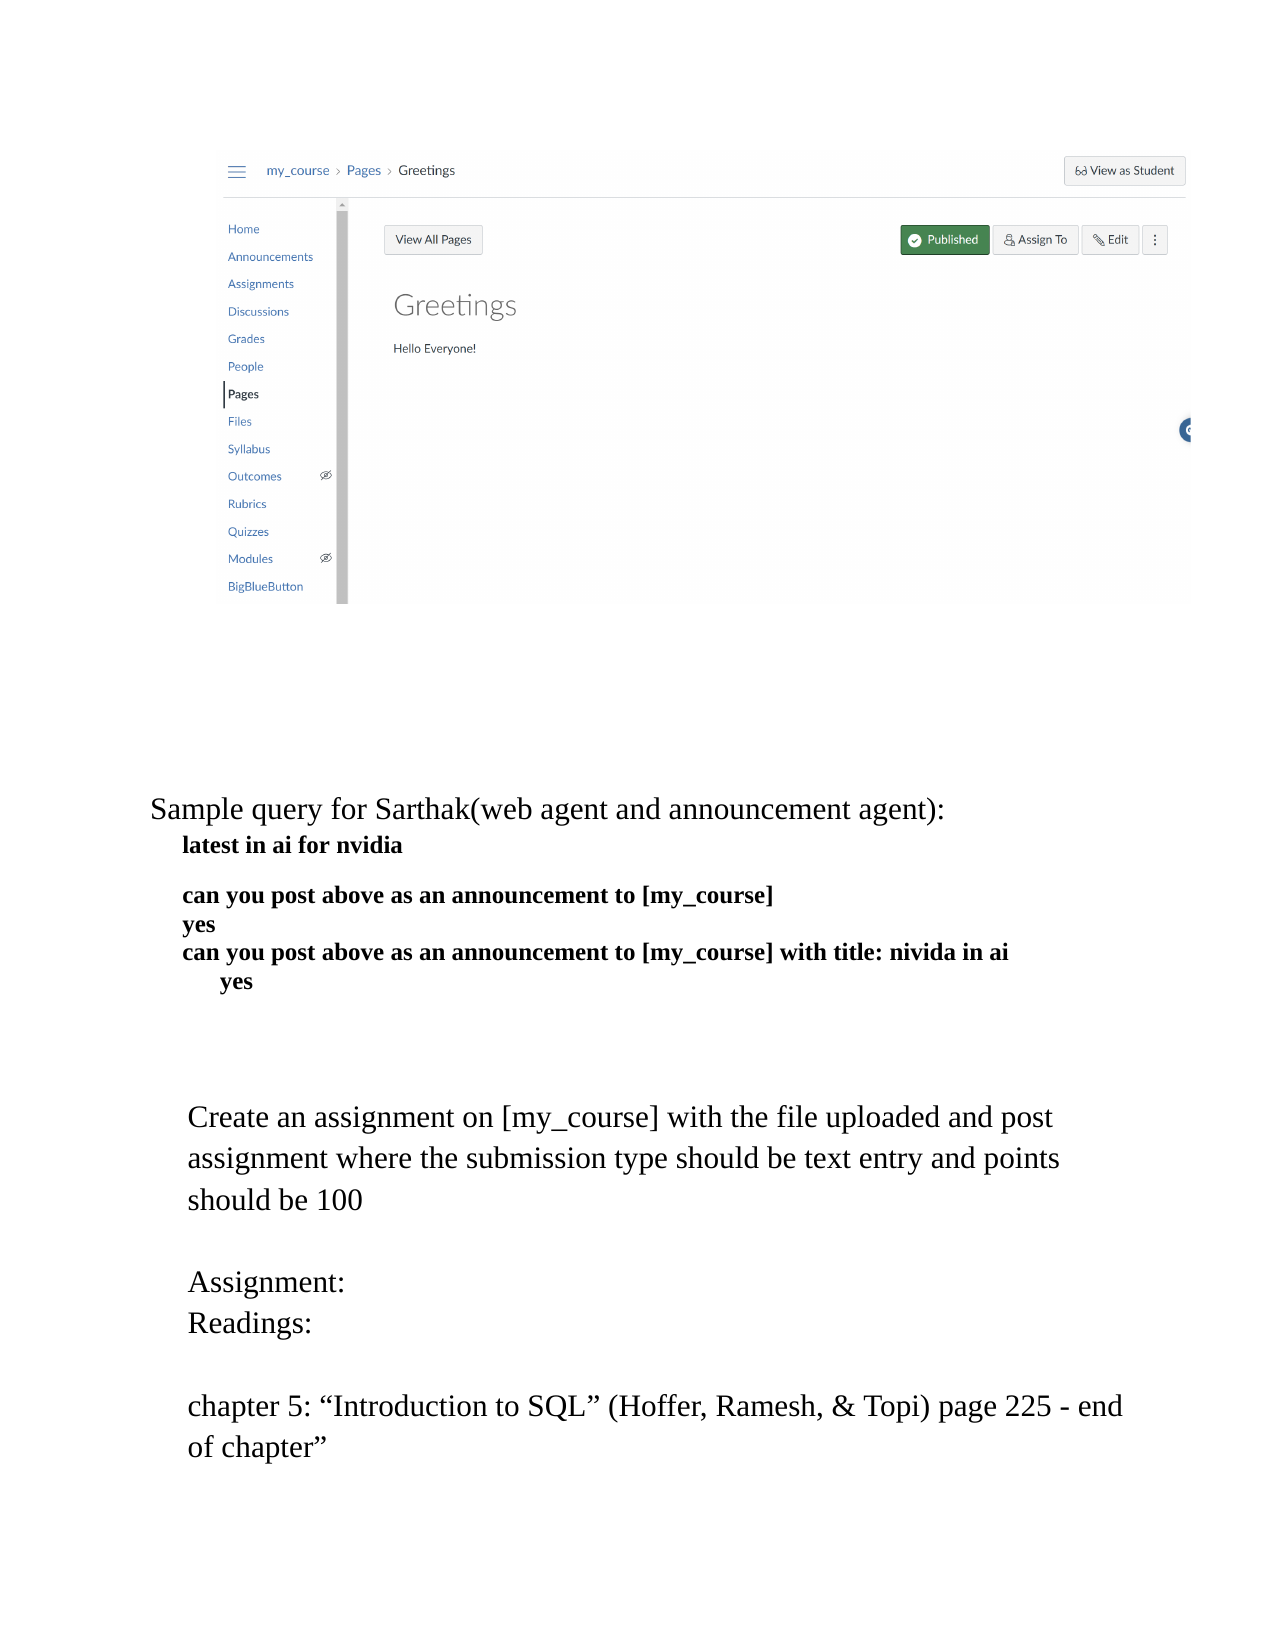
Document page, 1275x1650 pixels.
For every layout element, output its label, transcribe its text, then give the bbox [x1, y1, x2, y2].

list Assignment: [187, 1263, 1125, 1299]
picture [215, 150, 1191, 604]
list chapter 5: “Introduction to SQL” (Hoffer, Ramesh, & Topi) page 225 - end of chapter” [187, 1387, 1125, 1464]
text  can you post above as an announcement to [my_course] with title: nivida in ai [150, 937, 1125, 966]
text  can you post above as an announcement to [my_course] [150, 880, 1125, 909]
list  yes [187, 966, 1125, 995]
text  yes [150, 909, 1125, 937]
text Sample query for Sarthak(web agent and announcement agent):  latest in ai for nvidia [150, 790, 1125, 859]
list Create an assignment on [my_course] with the file uploaded and post assignment where the submission type should be text entry and points should be 100 [187, 1098, 1125, 1217]
list Readings: [187, 1304, 1125, 1340]
